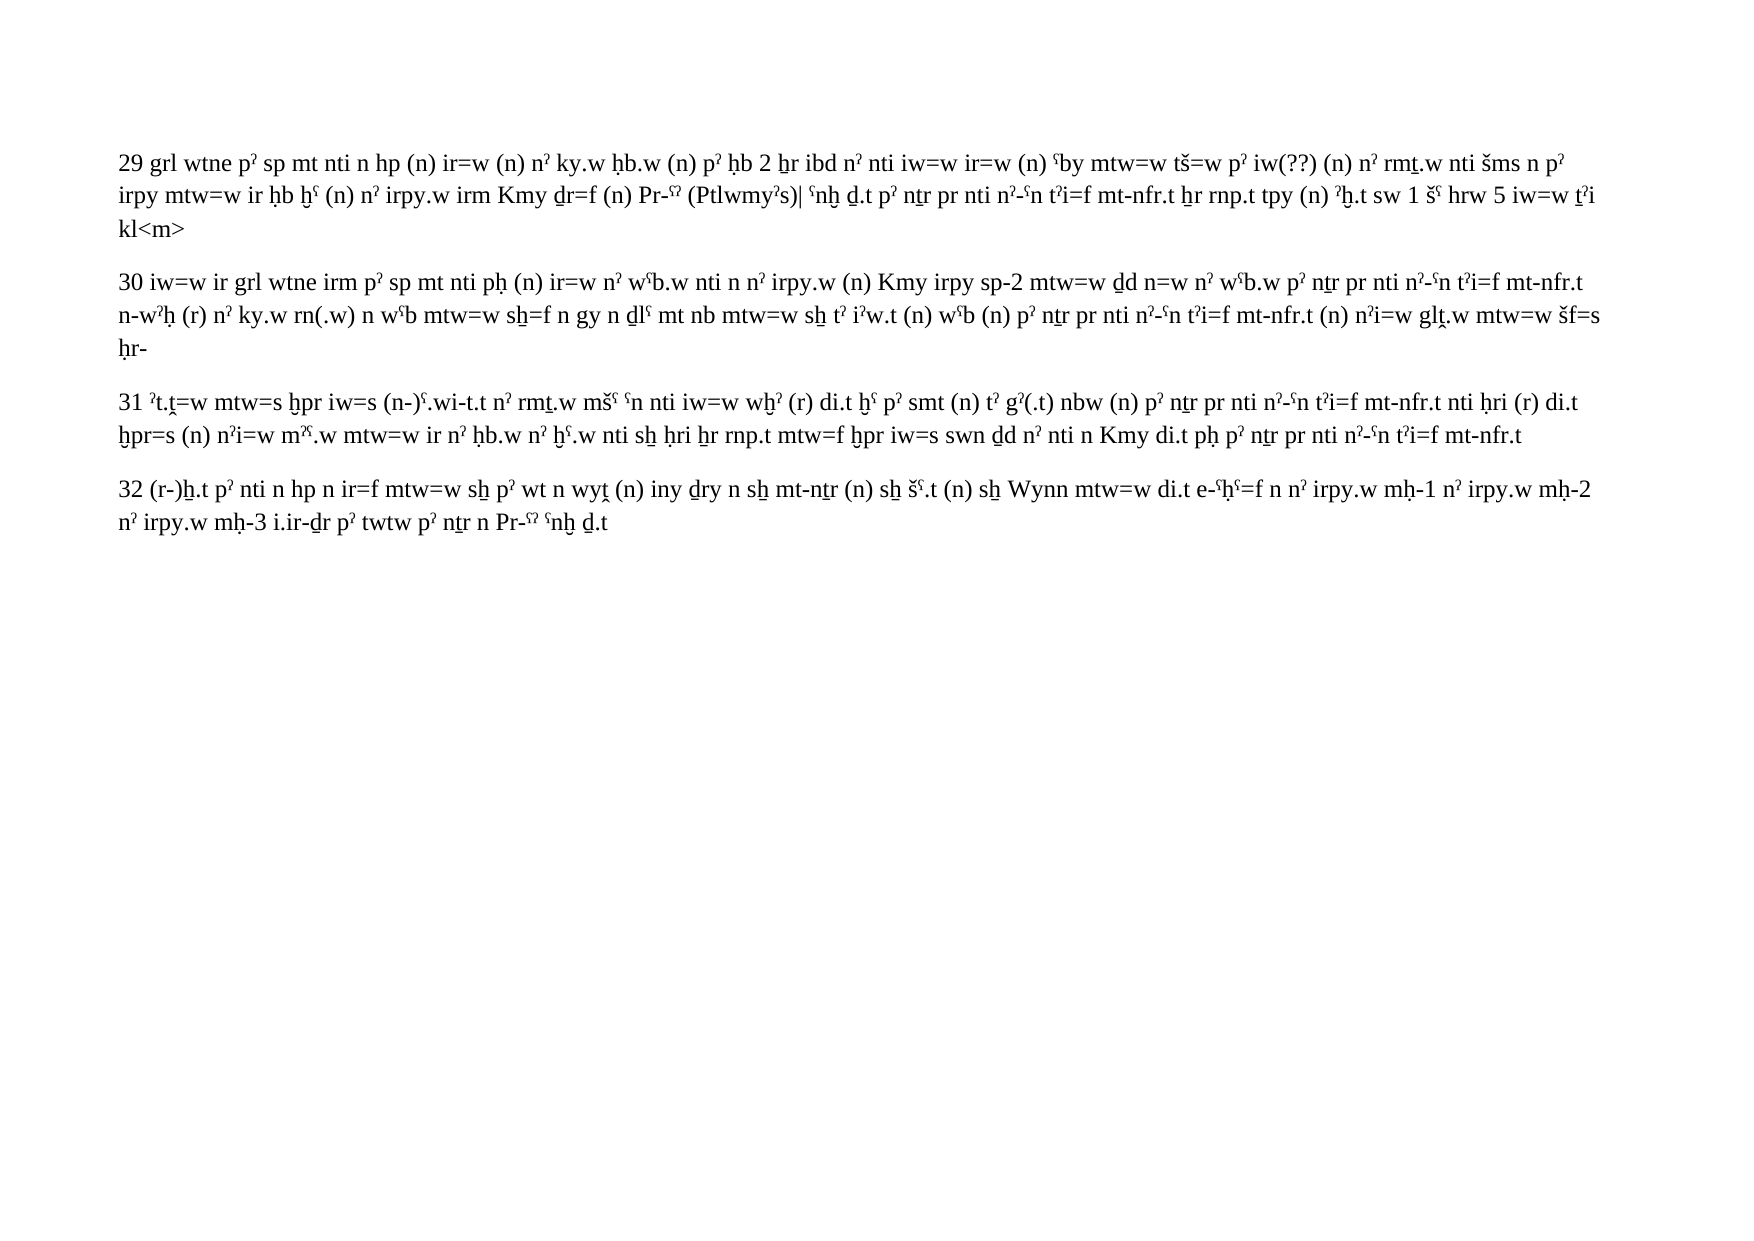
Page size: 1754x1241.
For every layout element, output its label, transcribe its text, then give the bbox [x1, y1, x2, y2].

text 32 (r-)h̠.t pˀ nti n hp n ir=f mtw=w sh̠ pˀ wt n wyṱ (n) iny ḏry n sh̠ mt-nṯr (n) sh̠ šˁ.t (n) sh̠ Wynn mtw=w di.t e-ˁḥˁ=f n nˀ irpy.w mḥ-1 nˀ irpy.w mḥ-2 nˀ irpy.w mḥ-3 i.ir-ḏr pˀ twtw pˀ nṯr n Pr-ˁˀ ˁnḫ ḏ.t [118, 474, 1606, 536]
text 29 grl wtne pˀ sp mt nti n hp (n) ir=w (n) nˀ ky.w ḥb.w (n) pˀ ḥb 2 h̠r ibd nˀ nti iw=w ir=w (n) ˁby mtw=w tš=w pˀ iw(??) (n) nˀ rmṯ.w nti šms n pˀ irpy mtw=w ir ḥb ḫˁ (n) nˀ irpy.w irm Kmy ḏr=f (n) Pr-ˁˀ (Ptlwmyˀs)| ˁnḫ ḏ.t pˀ nṯr pr nti nˀ-ˁn tˀi=f mt-nfr.t h̠r rnp.t tpy (n) ˀḫ.t sw 1 šˁ hrw 5 iw=w ṯˀi kl<m> [118, 148, 1606, 242]
text 31 ˀt.ṱ=w mtw=s ḫpr iw=s (n-)ˁ.wi-t.t nˀ rmṯ.w mšˁ ˁn nti iw=w wḫˀ (r) di.t ḫˁ pˀ smt (n) tˀ gˀ(.t) nbw (n) pˀ nṯr pr nti nˀ-ˁn tˀi=f mt-nfr.t nti ḥri (r) di.t ḫpr=s (n) nˀi=w mˀˁ.w mtw=w ir nˀ ḥb.w nˀ ḫˁ.w nti sh̠ ḥri h̠r rnp.t mtw=f ḫpr iw=s swn ḏd nˀ nti n Kmy di.t pḥ pˀ nṯr pr nti nˀ-ˁn tˀi=f mt-nfr.t [118, 387, 1606, 449]
text 30 iw=w ir grl wtne irm pˀ sp mt nti pḥ (n) ir=w nˀ wˁb.w nti n nˀ irpy.w (n) Kmy irpy sp-2 mtw=w ḏd n=w nˀ wˁb.w pˀ nṯr pr nti nˀ-ˁn tˀi=f mt-nfr.t n-wˀḥ (r) nˀ ky.w rn(.w) n wˁb mtw=w sh̠=f n gy n ḏlˁ mt nb mtw=w sh̠ tˀ iˀw.t (n) wˁb (n) pˀ nṯr pr nti nˀ-ˁn tˀi=f mt-nfr.t (n) nˀi=w glṱ.w mtw=w šf=s ḥr- [118, 267, 1606, 362]
